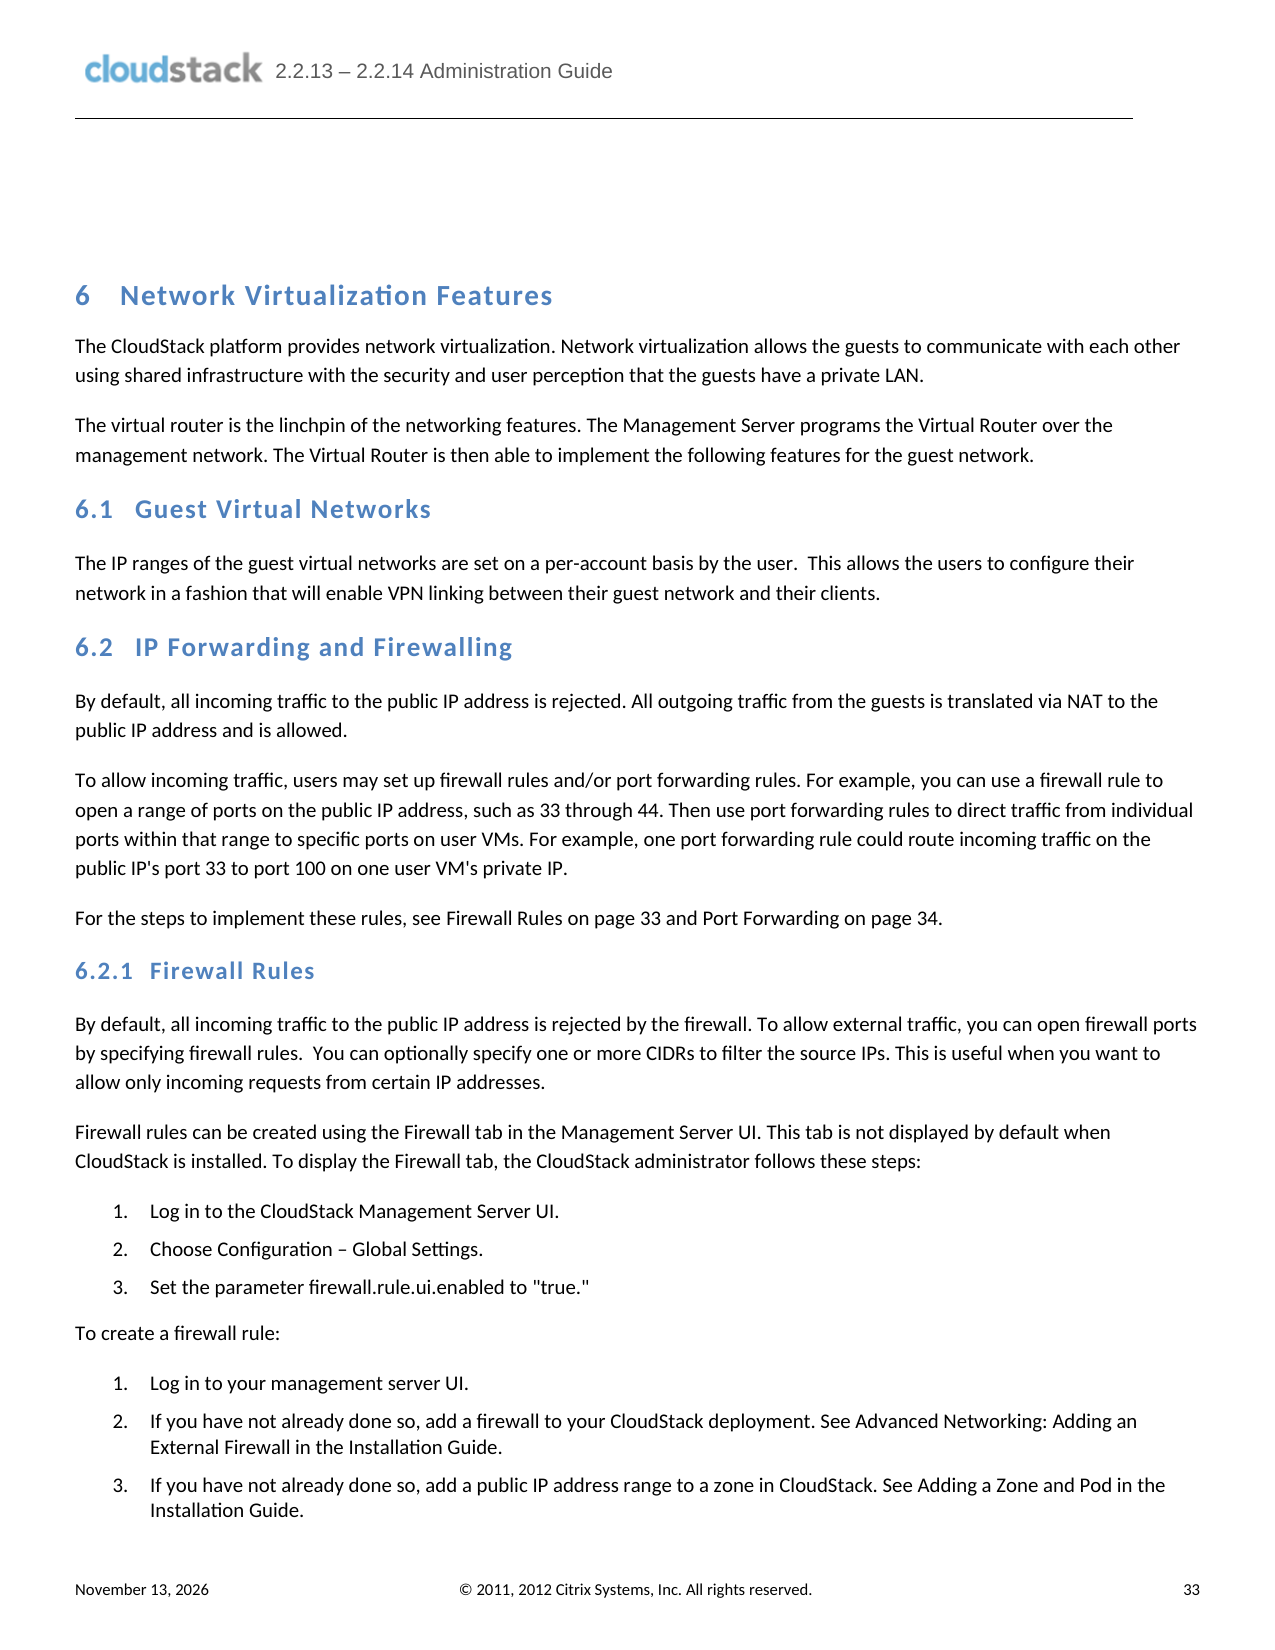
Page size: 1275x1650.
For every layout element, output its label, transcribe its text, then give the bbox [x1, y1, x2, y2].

list Log in to your management server UI. [112, 1371, 1200, 1396]
text By default, all incoming traffic to the public IP address is rejected by the firewall. To allow external traffic, you can open firewall ports by specifying firewall rules. You can optionally specify one or more CIDRs to filter the source IPs. This is useful when you want to allow only incoming requests from certain IP addresses. [75, 1011, 1200, 1095]
subtitle Network Virtualization Features [75, 277, 1200, 313]
subtitle Guest Virtual Networks [75, 492, 1200, 525]
subtitle Firewall Rules [75, 955, 1200, 986]
text Firewall rules can be created using the Firewall tab in the Management Server UI. This tab is not displayed by default when CloudStack is installed. To display the Firewall tab, the CloudStack administrator follows these steps: [75, 1119, 1200, 1174]
text To allow incoming traffic, users may set up firewall rules and/or port forwarding rules. For example, you can use a firewall rule to open a range of ports on the public IP address, such as 33 through 44. Then use port forwarding rules to direct traffic from individual ports within that range to specific ports on user VMs. For example, one port forwarding rule could route incoming traffic on the public IP's port 33 to port 100 on one user VM's private IP. [75, 768, 1200, 881]
list If you have not already done so, add a public IP address range to a zone in CloudStack. See Adding a Zone and Pod in the Installation Guide. [112, 1472, 1200, 1523]
subtitle IP Forwarding and Firewalling [75, 630, 1200, 663]
list Choose Configuration – Global Settings. [112, 1236, 1200, 1262]
list Log in to the CloudStack Management Server UI. [112, 1198, 1200, 1224]
text For the steps to implement these rules, see Firewall Rules on page 30 and Port Forwarding on page 31. [75, 905, 1200, 931]
text The IP ranges of the guest virtual networks are set on a per-account basis by the user. This allows the users to configure their network in a fashion that will enable VPN linking between their guest network and their clients. [75, 551, 1200, 605]
list If you have not already done so, add a firewall to your CloudStack deployment. See Advanced Networking: Adding an External Firewall in the Installation Guide. [112, 1408, 1200, 1459]
text By default, all incoming traffic to the public IP address is rejected. All outgoing traffic from the guests is translated via NAT to the public IP address and is allowed. [75, 688, 1200, 743]
text The CloudStack platform provides network virtualization. Network virtualization allows the guests to communicate with each other using shared infrastructure with the security and user perception that the guests have a private LAN. [75, 333, 1200, 388]
text The virtual router is the linchpin of the networking features. The Management Server programs the Virtual Router over the management network. The Virtual Router is then able to implement the following features for the guest network. [75, 413, 1200, 467]
picture [75, 44, 276, 95]
text To create a firewall rule: [75, 1321, 1200, 1346]
list Set the parameter firewall.rule.ui.enabled to "true." [112, 1274, 1200, 1300]
